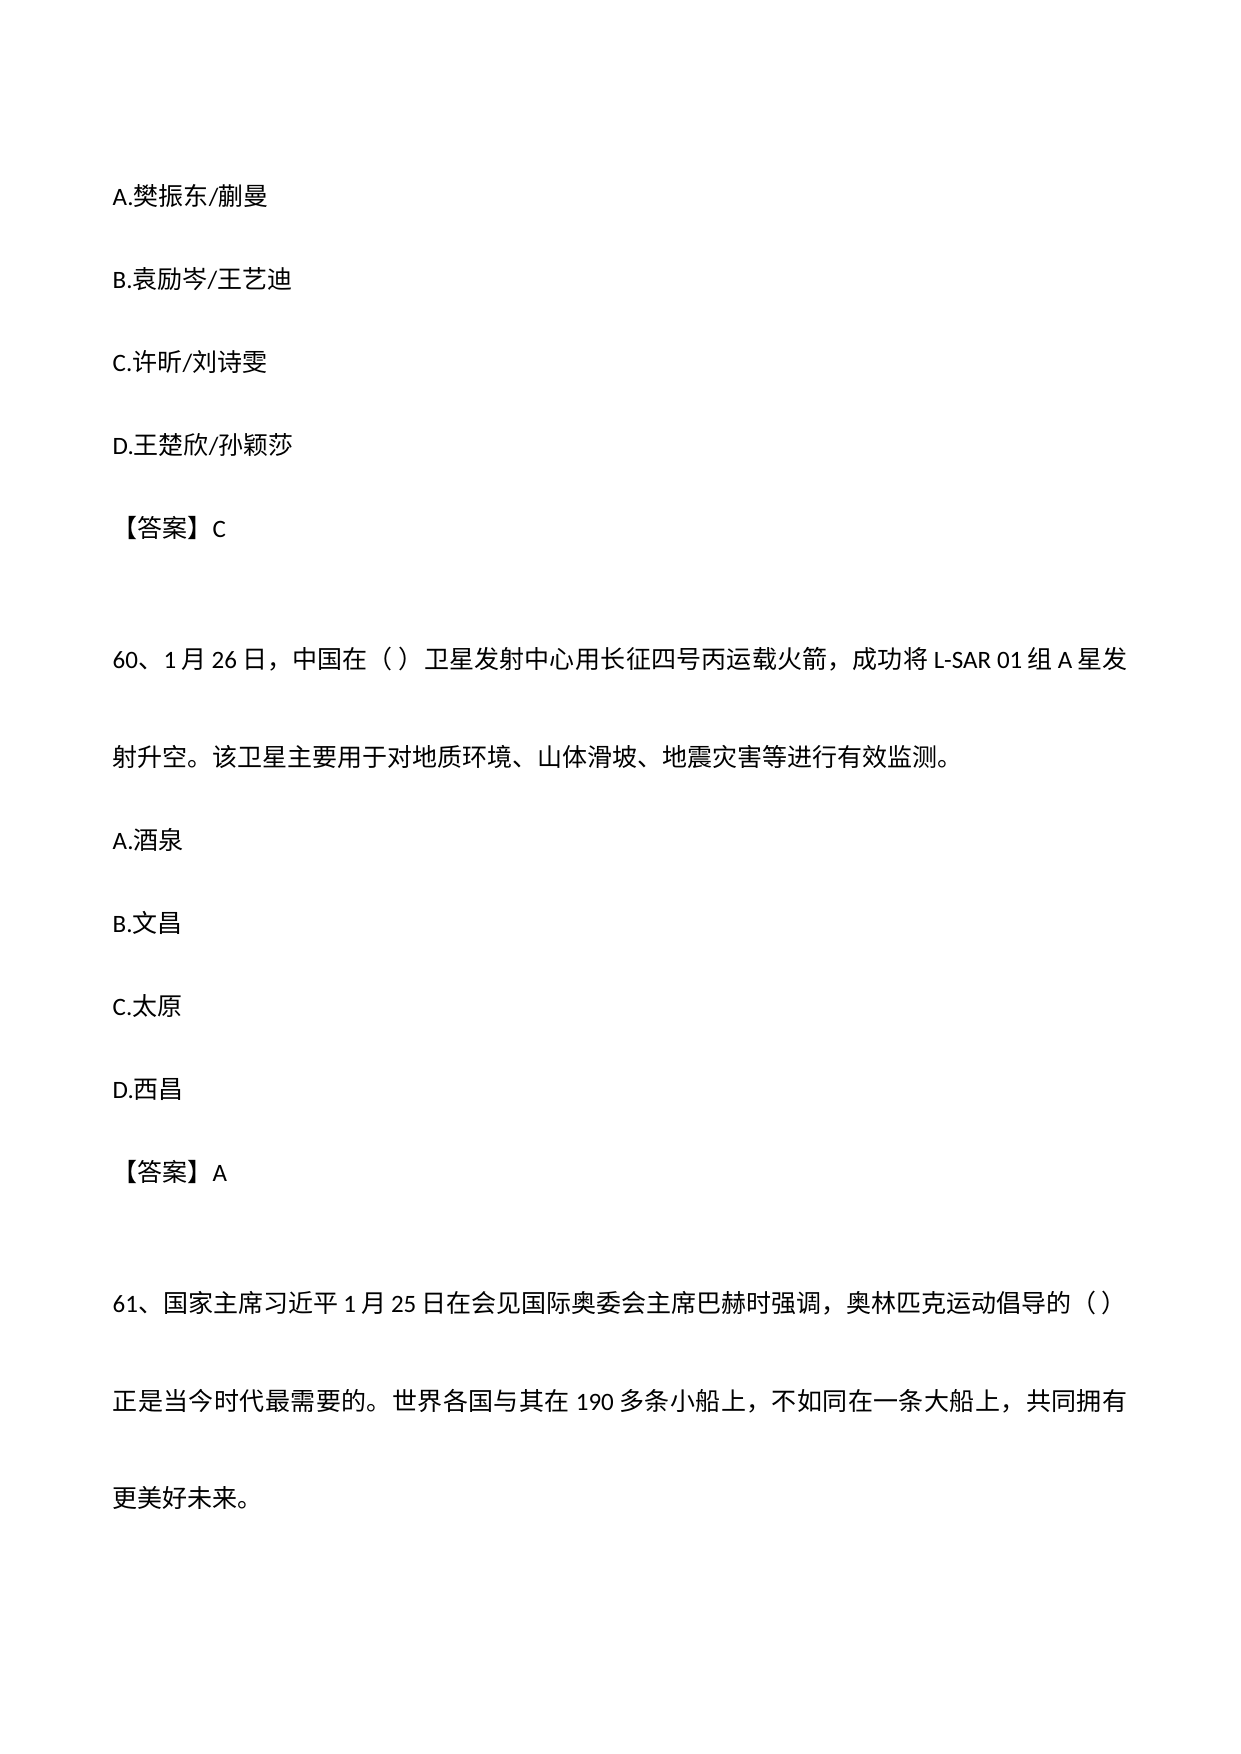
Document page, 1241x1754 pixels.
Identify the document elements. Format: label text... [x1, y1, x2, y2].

list 【答案】A [112, 1138, 1128, 1203]
list D.王楚欣/孙颖莎 [112, 411, 1128, 476]
list 60、1月26日，中国在（ ）卫星发射中心用长征四号丙运载火箭，成功将L-SAR 01组A星发射升空。该卫星主要用于对地质环境、山体滑坡、地震灾害等进行有效监测。 [112, 625, 1128, 788]
list C.许昕/刘诗雯 [112, 328, 1128, 393]
list D.西昌 [112, 1055, 1128, 1120]
list A.酒泉 [112, 806, 1128, 871]
list B.袁励岑/王艺迪 [112, 245, 1128, 310]
list 61、国家主席习近平1月25日在会见国际奥委会主席巴赫时强调，奥林匹克运动倡导的（ ）正是当今时代最需要的。世界各国与其在190多条小船上，不如同在一条大船上，共同拥有更美好未来。 [112, 1269, 1128, 1529]
list 【答案】C [112, 494, 1128, 559]
list A.樊振东/蒯曼 [112, 162, 1128, 227]
list C.太原 [112, 972, 1128, 1037]
list B.文昌 [112, 889, 1128, 954]
